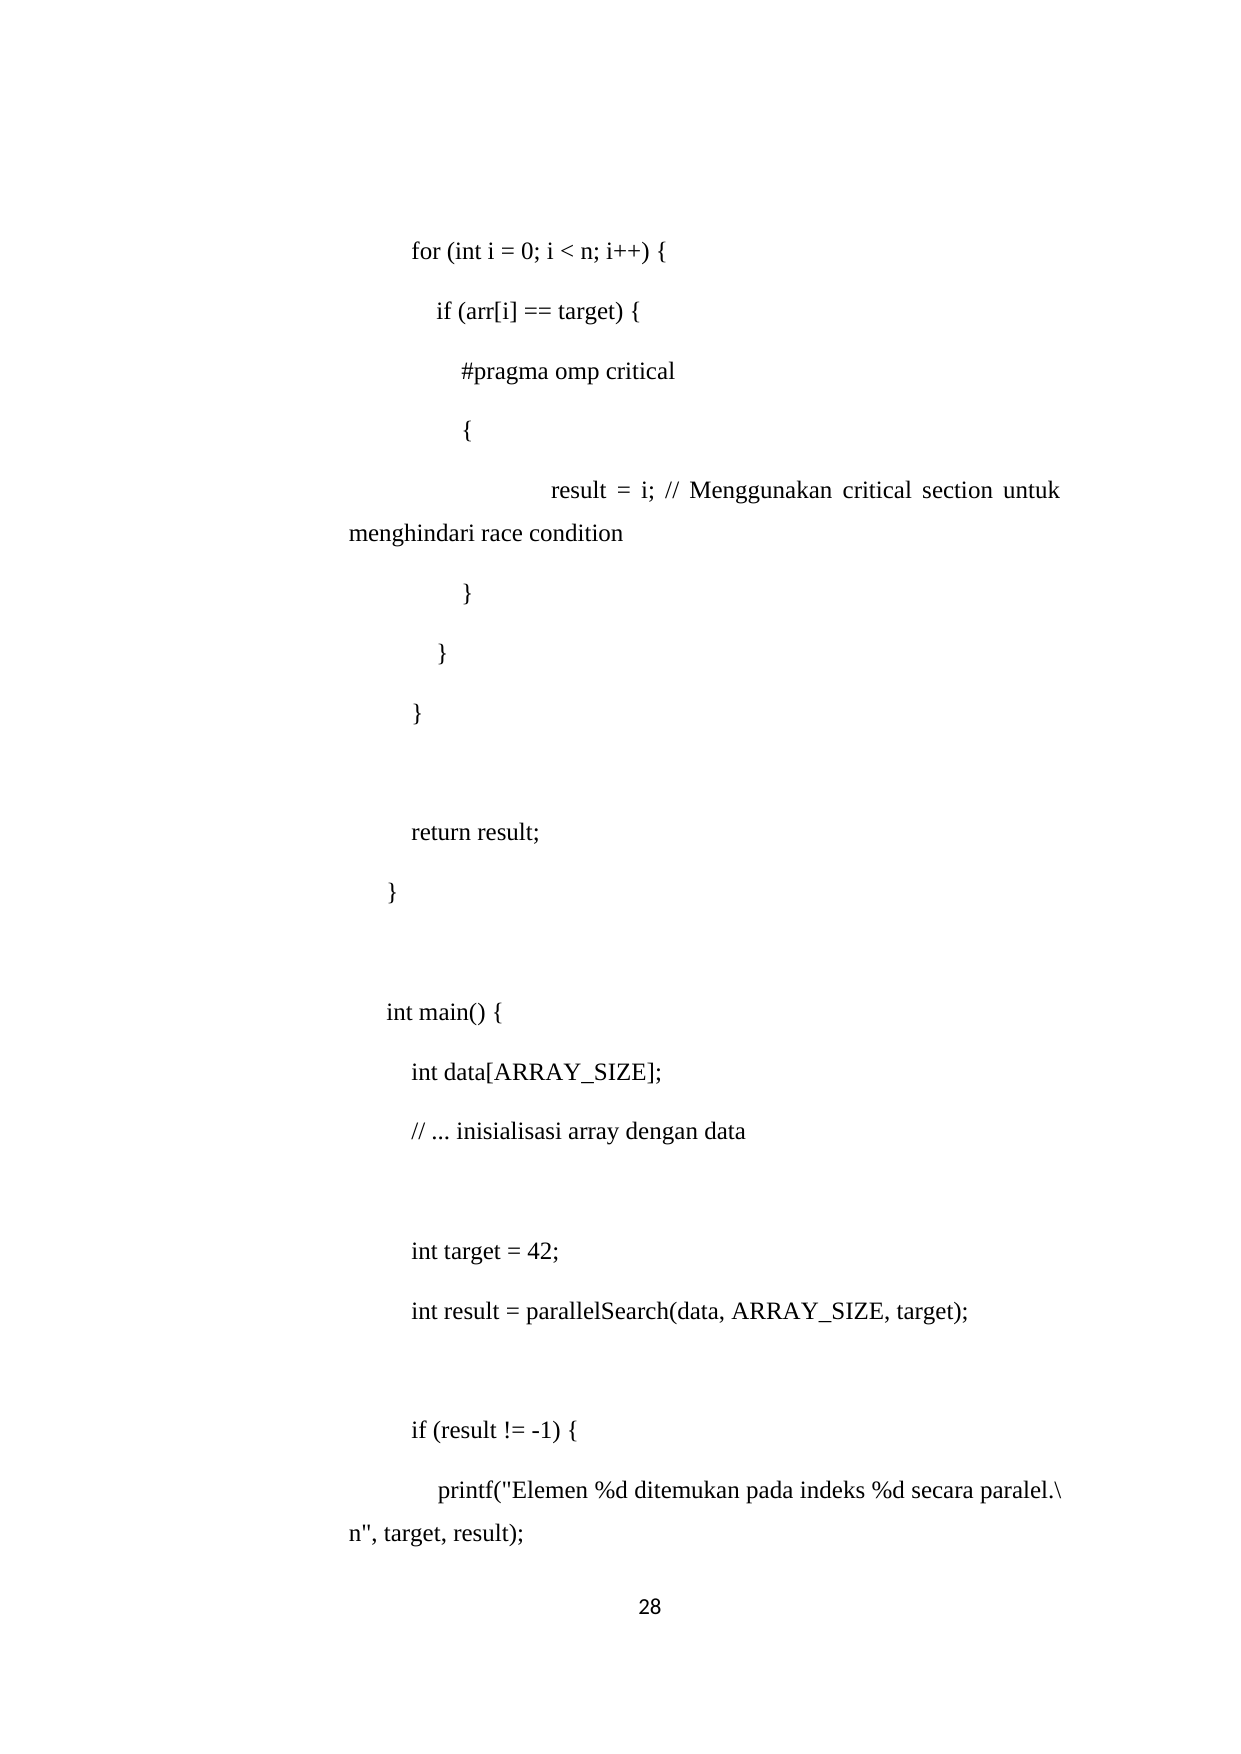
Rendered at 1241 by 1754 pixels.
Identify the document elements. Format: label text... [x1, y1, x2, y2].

text if (arr[i] == target) { [348, 296, 1063, 325]
text int data[ARRAY_SIZE]; [348, 1057, 1063, 1085]
text } [348, 877, 1063, 906]
text result = i; // Menggunakan critical section untuk menghindari race condition [348, 475, 1063, 547]
text int result = parallelSearch(data, ARRAY_SIZE, target); [348, 1296, 1063, 1324]
text } [348, 638, 1063, 667]
text } [348, 698, 1063, 727]
text } [348, 578, 1063, 607]
text if (result != -1) { [348, 1415, 1063, 1444]
text for (int i = 0; i < n; i++) { [348, 236, 1063, 265]
text #pragma omp critical [348, 356, 1063, 384]
text // ... inisialisasi array dengan data [348, 1116, 1063, 1145]
text int target = 42; [348, 1236, 1063, 1265]
text int main() { [348, 997, 1063, 1026]
text printf("Elemen %d ditemukan pada indeks %d secara paralel.\n", target, result); [348, 1475, 1063, 1547]
text return result; [348, 817, 1063, 846]
text { [348, 416, 1063, 444]
